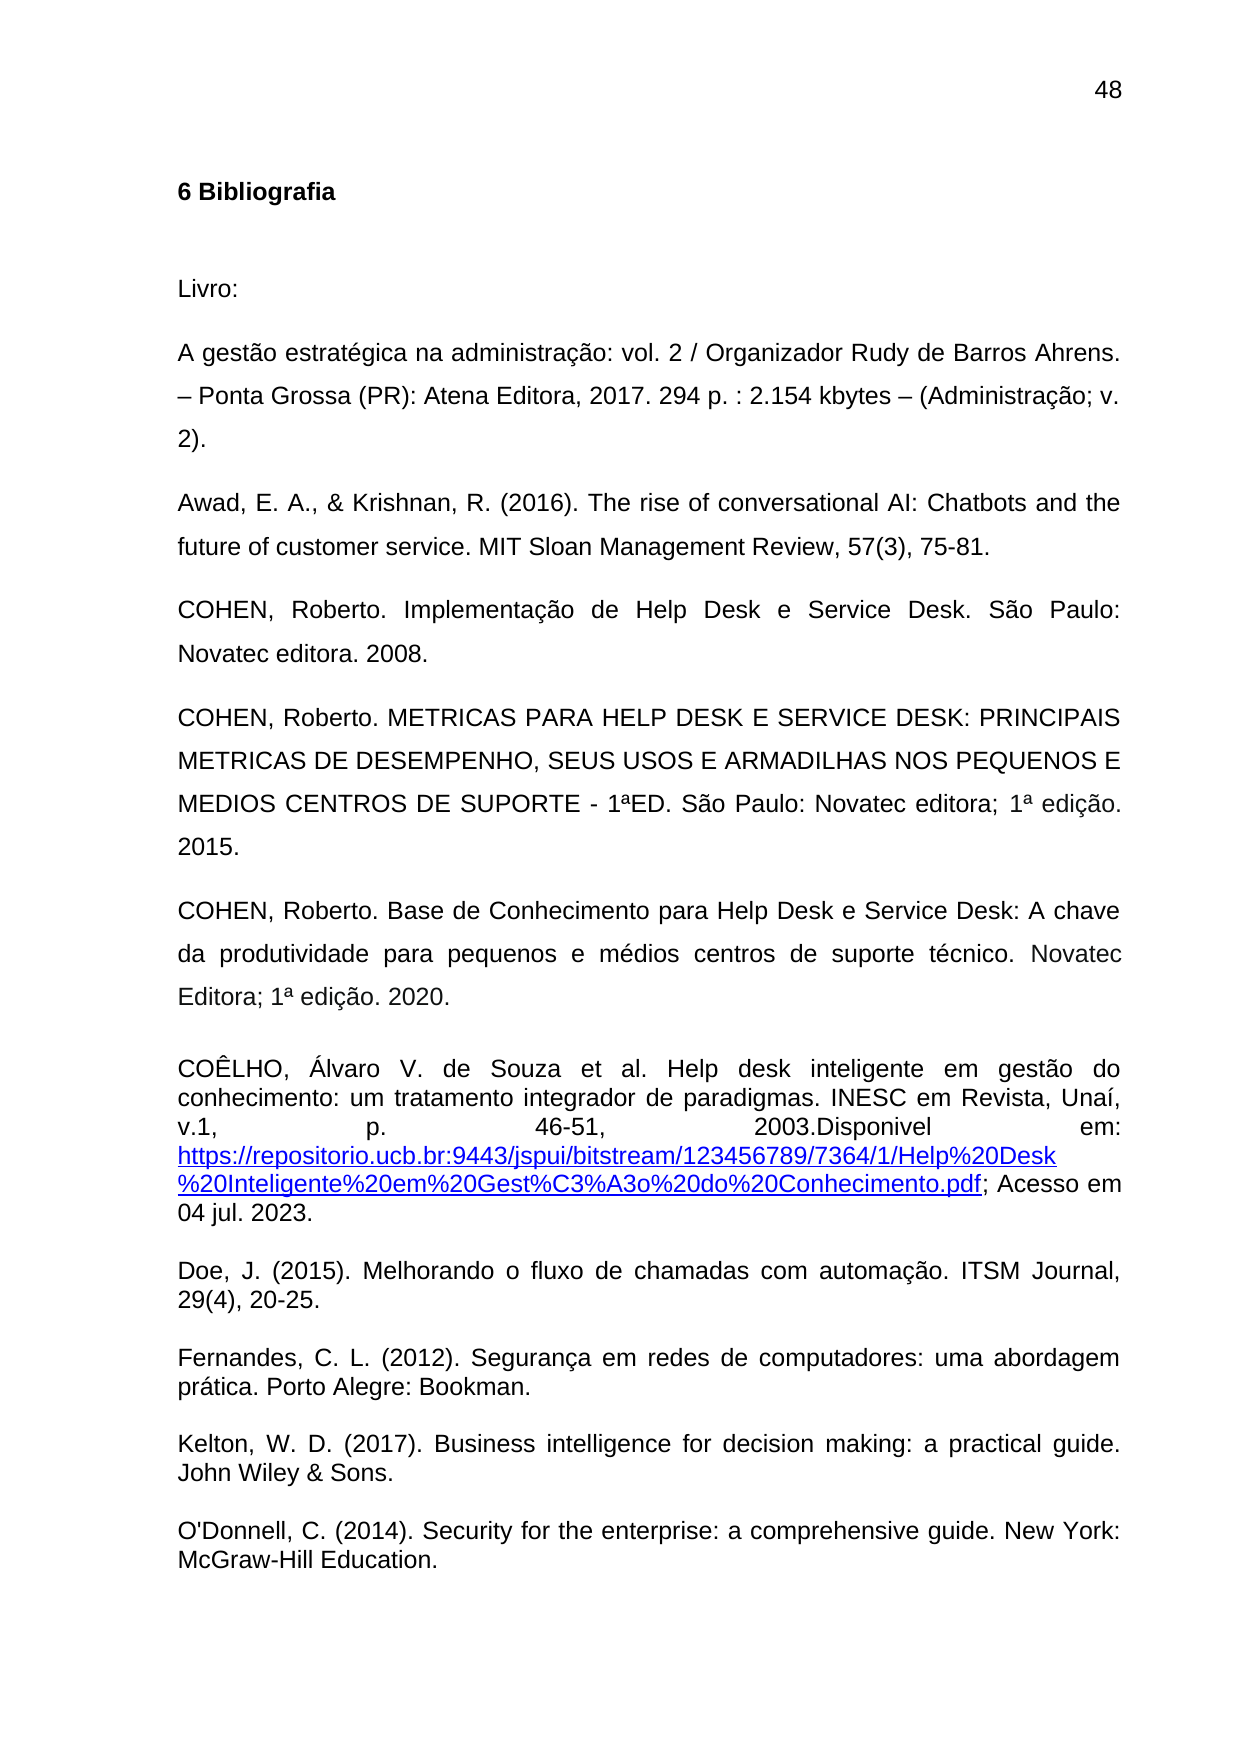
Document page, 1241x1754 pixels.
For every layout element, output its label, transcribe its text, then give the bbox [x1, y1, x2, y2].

text O'Donnell, C. (2014). Security for the enterprise: a comprehensive guide. New York: McGraw-Hill Education. [177, 1516, 1122, 1573]
subtitle 6 Bibliografia [177, 177, 1122, 206]
text Awad, E. A., & Krishnan, R. (2016). The rise of conversational AI: Chatbots and the future of customer service. MIT Sloan Management Review, 57(3), 75-81. [177, 488, 1122, 560]
text Livro: [177, 274, 1122, 303]
text COHEN, Roberto. Base de Conhecimento para Help Desk e Service Desk: A chave da produtividade para pequenos e médios centros de suporte técnico. Novatec Editora; 1ª edição. 2020. [177, 896, 1122, 1011]
text COHEN, Roberto. Implementação de Help Desk e Service Desk. São Paulo: Novatec editora. 2008. [177, 595, 1122, 667]
text Fernandes, C. L. (2012). Segurança em redes de computadores: uma abordagem prática. Porto Alegre: Bookman. [177, 1343, 1122, 1400]
text A gestão estratégica na administração: vol. 2 / Organizador Rudy de Barros Ahrens. – Ponta Grossa (PR): Atena Editora, 2017. 294 p. : 2.154 kbytes – (Administração; v. 2). [177, 338, 1122, 453]
text Kelton, W. D. (2017). Business intelligence for decision making: a practical guide. John Wiley & Sons. [177, 1429, 1122, 1487]
text COÊLHO, Álvaro V. de Souza et al. Help desk inteligente em gestão do conhecimento: um tratamento integrador de paradigmas. INESC em Revista, Unaí, v.1, p. 46-51, 2003.Disponivel em: https://repositorio.ucb.br:9443/jspui/bitstream/123456789/7364/1/Help%20Desk%20Inteligente%20em%20Gest%C3%A3o%20do%20Conhecimento.pdf; Acesso em 04 jul. 2023. [177, 1054, 1122, 1227]
text COHEN, Roberto. METRICAS PARA HELP DESK E SERVICE DESK: PRINCIPAIS METRICAS DE DESEMPENHO, SEUS USOS E ARMADILHAS NOS PEQUENOS E MEDIOS CENTROS DE SUPORTE - 1ªED. São Paulo: Novatec editora; 1ª edição. 2015. [177, 702, 1122, 861]
text Doe, J. (2015). Melhorando o fluxo de chamadas com automação. ITSM Journal, 29(4), 20-25. [177, 1256, 1122, 1313]
